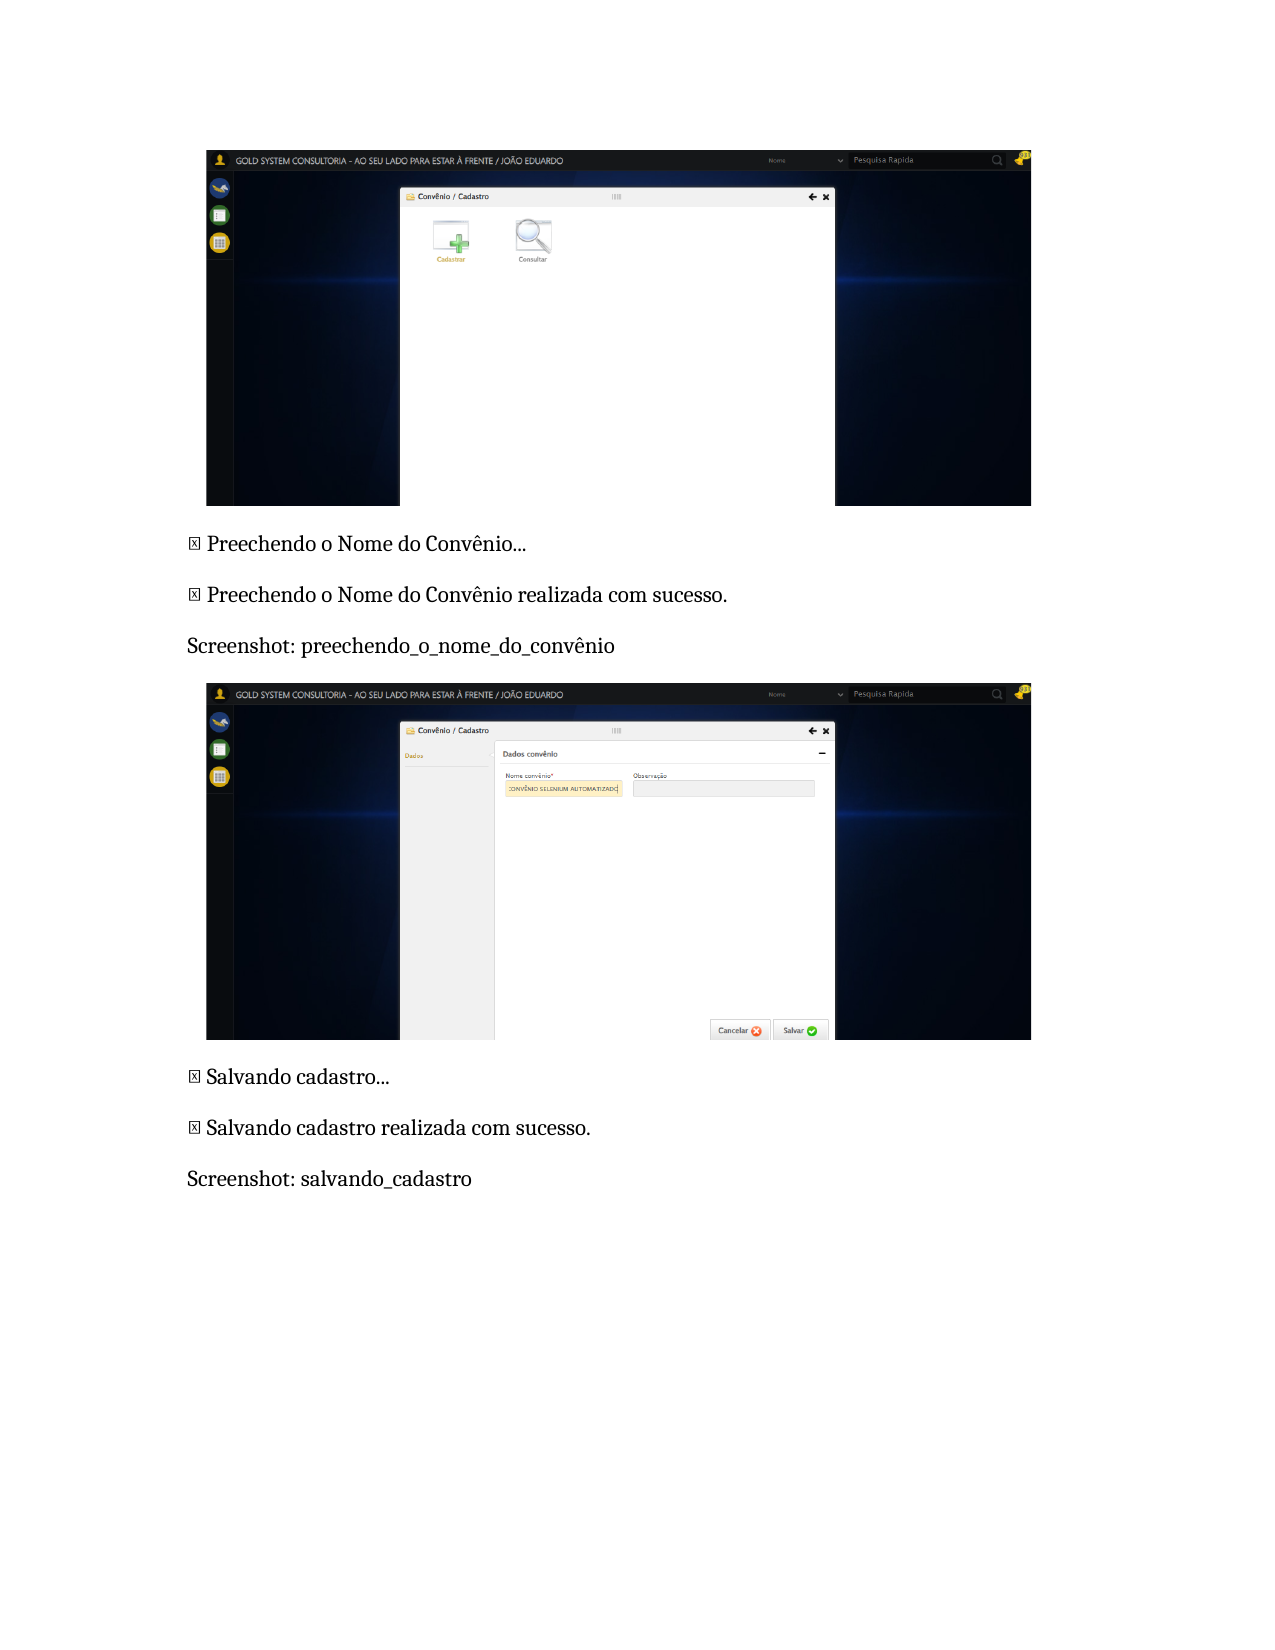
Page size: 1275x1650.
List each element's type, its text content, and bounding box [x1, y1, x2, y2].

text ✅ Salvando cadastro realizada com sucesso. [187, 1115, 1087, 1141]
text ✅ Preechendo o Nome do Convênio realizada com sucesso. [187, 581, 1087, 608]
picture [206, 150, 1032, 506]
picture [206, 683, 1032, 1040]
text 🔄 Preechendo o Nome do Convênio... [187, 530, 1087, 557]
text Screenshot: preechendo_o_nome_do_convênio [187, 632, 1087, 659]
text 🔄 Salvando cadastro... [187, 1064, 1087, 1090]
text Screenshot: salvando_cadastro [187, 1166, 1087, 1192]
